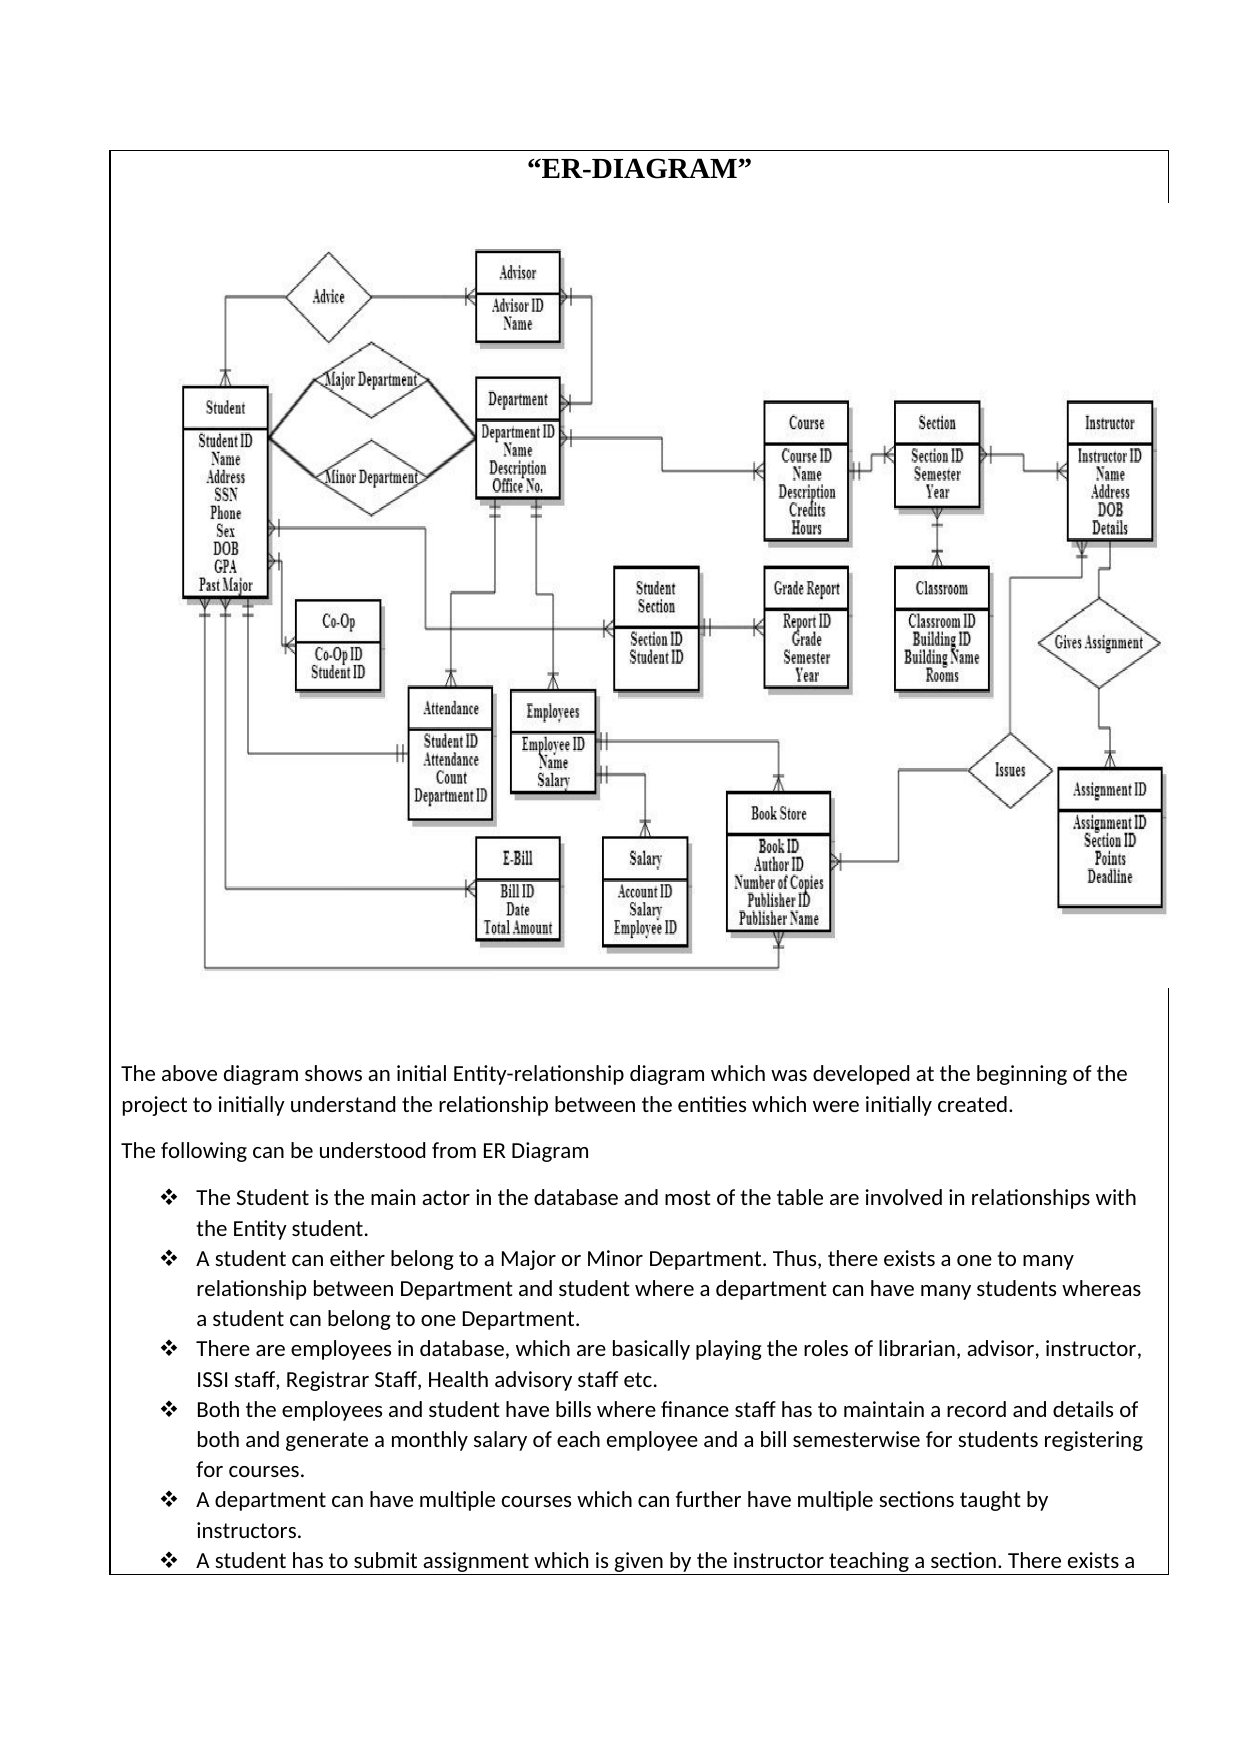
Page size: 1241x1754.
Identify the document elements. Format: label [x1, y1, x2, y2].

picture [121, 203, 1169, 988]
table_header [111, 151, 1168, 1574]
